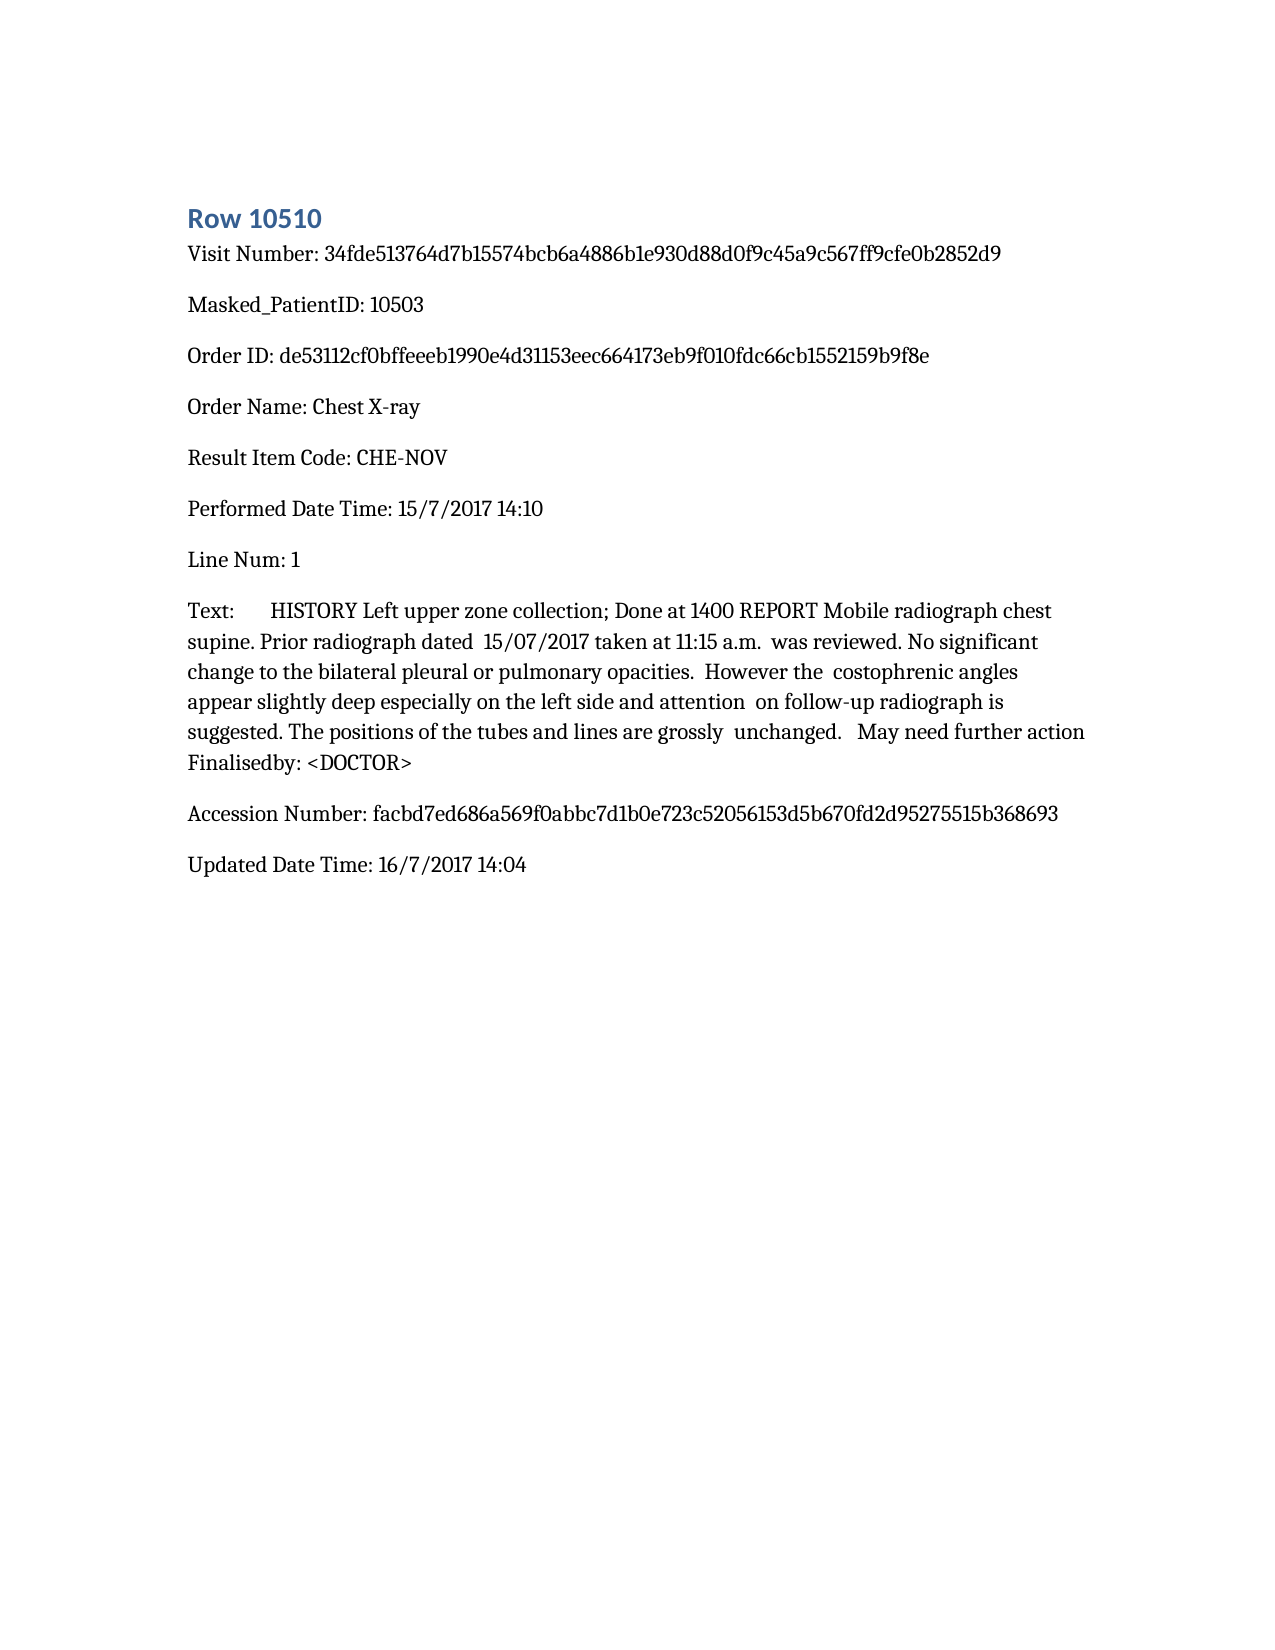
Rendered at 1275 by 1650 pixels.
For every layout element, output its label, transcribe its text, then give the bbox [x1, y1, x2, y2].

text Performed Date Time: 15/7/2017 14:10 [187, 496, 1087, 522]
text Visit Number: 34fde513764d7b15574bcb6a4886b1e930d88d0f9c45a9c567ff9cfe0b2852d9 [187, 241, 1087, 267]
subtitle Row 10510 [187, 200, 1087, 236]
text Masked_PatientID: 10503 [187, 292, 1087, 318]
text Text: HISTORY Left upper zone collection; Done at 1400 REPORT Mobile radiograph chest supine. Prior radiograph dated 15/07/2017 taken at 11:15 a.m. was reviewed. No significant change to the bilateral pleural or pulmonary opacities. However the costophrenic angles appear slightly deep especially on the left side and attention on follow-up radiograph is suggested. The positions of the tubes and lines are grossly unchanged. May need further action Finalisedby: <DOCTOR> [187, 598, 1087, 776]
text Accession Number: facbd7ed686a569f0abbc7d1b0e723c52056153d5b670fd2d95275515b368693 [187, 800, 1087, 827]
text Line Num: 1 [187, 547, 1087, 573]
text Updated Date Time: 16/7/2017 14:04 [187, 851, 1087, 878]
text Order ID: de53112cf0bffeeeb1990e4d31153eec664173eb9f010fdc66cb1552159b9f8e [187, 343, 1087, 369]
text Order Name: Chest X-ray [187, 394, 1087, 420]
text Result Item Code: CHE-NOV [187, 445, 1087, 471]
